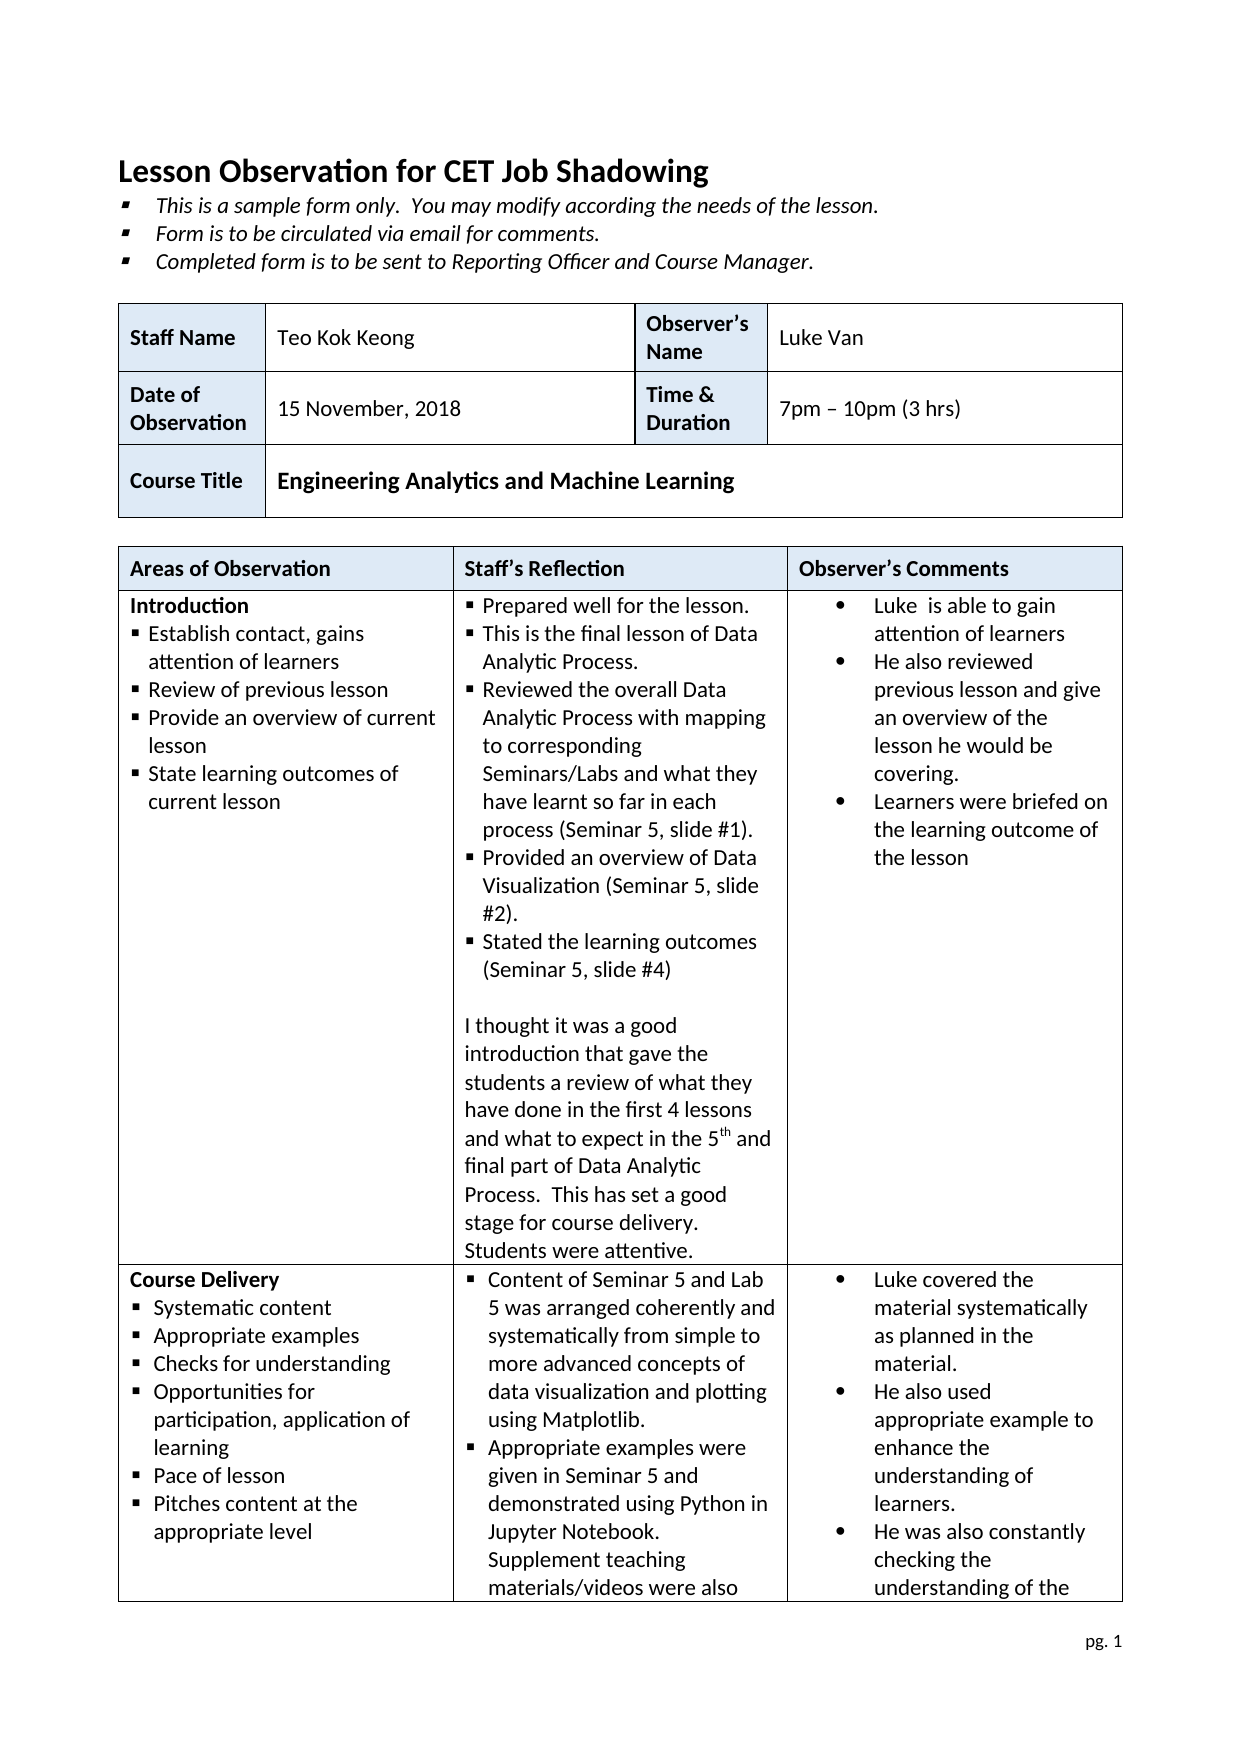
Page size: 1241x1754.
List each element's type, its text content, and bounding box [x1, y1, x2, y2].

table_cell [788, 1265, 1122, 1601]
list Form is to be circulated via email for comments. [118, 219, 1122, 247]
table_header Staff’s Reflection [454, 547, 787, 590]
table_cell 15 November, 2018 [266, 372, 634, 444]
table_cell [119, 1265, 453, 1601]
table_header Teo Kok Keong [266, 304, 634, 371]
table_cell 7pm – 10pm (3 hrs) [768, 372, 1122, 444]
table_cell Engineering Analytics and Machine Learning [266, 445, 1122, 517]
table_cell Time & Duration [636, 372, 767, 444]
text Lesson Observation for CET Job Shadowing [118, 150, 1122, 191]
table_cell Course Title [119, 445, 265, 517]
table_cell Luke is able to gain attention of learners He also reviewed previous lesson and give an overview of the lesson he would be covering. Learners were briefed on the learning outcome of the lesson [788, 591, 1122, 1264]
table_header Observer’s Name [636, 304, 767, 371]
list Completed form is to be sent to Reporting Officer and Course Manager. [118, 247, 1122, 275]
table_cell Prepared well for the lesson. This is the final lesson of Data Analytic Process. Reviewed the overall Data Analytic Process with mapping to corresponding Seminars/Labs and what they have learnt so far in each process (Seminar 5, slide #1). Provided an overview of Data Visualization (Seminar 5, slide #2). Stated the learning outcomes (Seminar 5, slide #4) I thought it was a good introduction that gave the students a review of what they have done in the first 4 lessons and what to expect in the 5th and final part of Data Analytic Process. This has set a good stage for course delivery. Students were attentive. [454, 591, 787, 1264]
table_header Staff Name [119, 304, 265, 371]
table_cell Date of Observation [119, 372, 265, 444]
table_header Luke Van [768, 304, 1122, 371]
table_header Observer’s Comments [788, 547, 1122, 590]
table_cell Introduction Establish contact, gains attention of learners Review of previous lesson Provide an overview of current lesson State learning outcomes of current lesson [119, 591, 453, 1264]
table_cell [454, 1265, 787, 1601]
table_header Areas of Observation [119, 547, 453, 590]
list This is a sample form only. You may modify according the needs of the lesson. [118, 191, 1122, 219]
